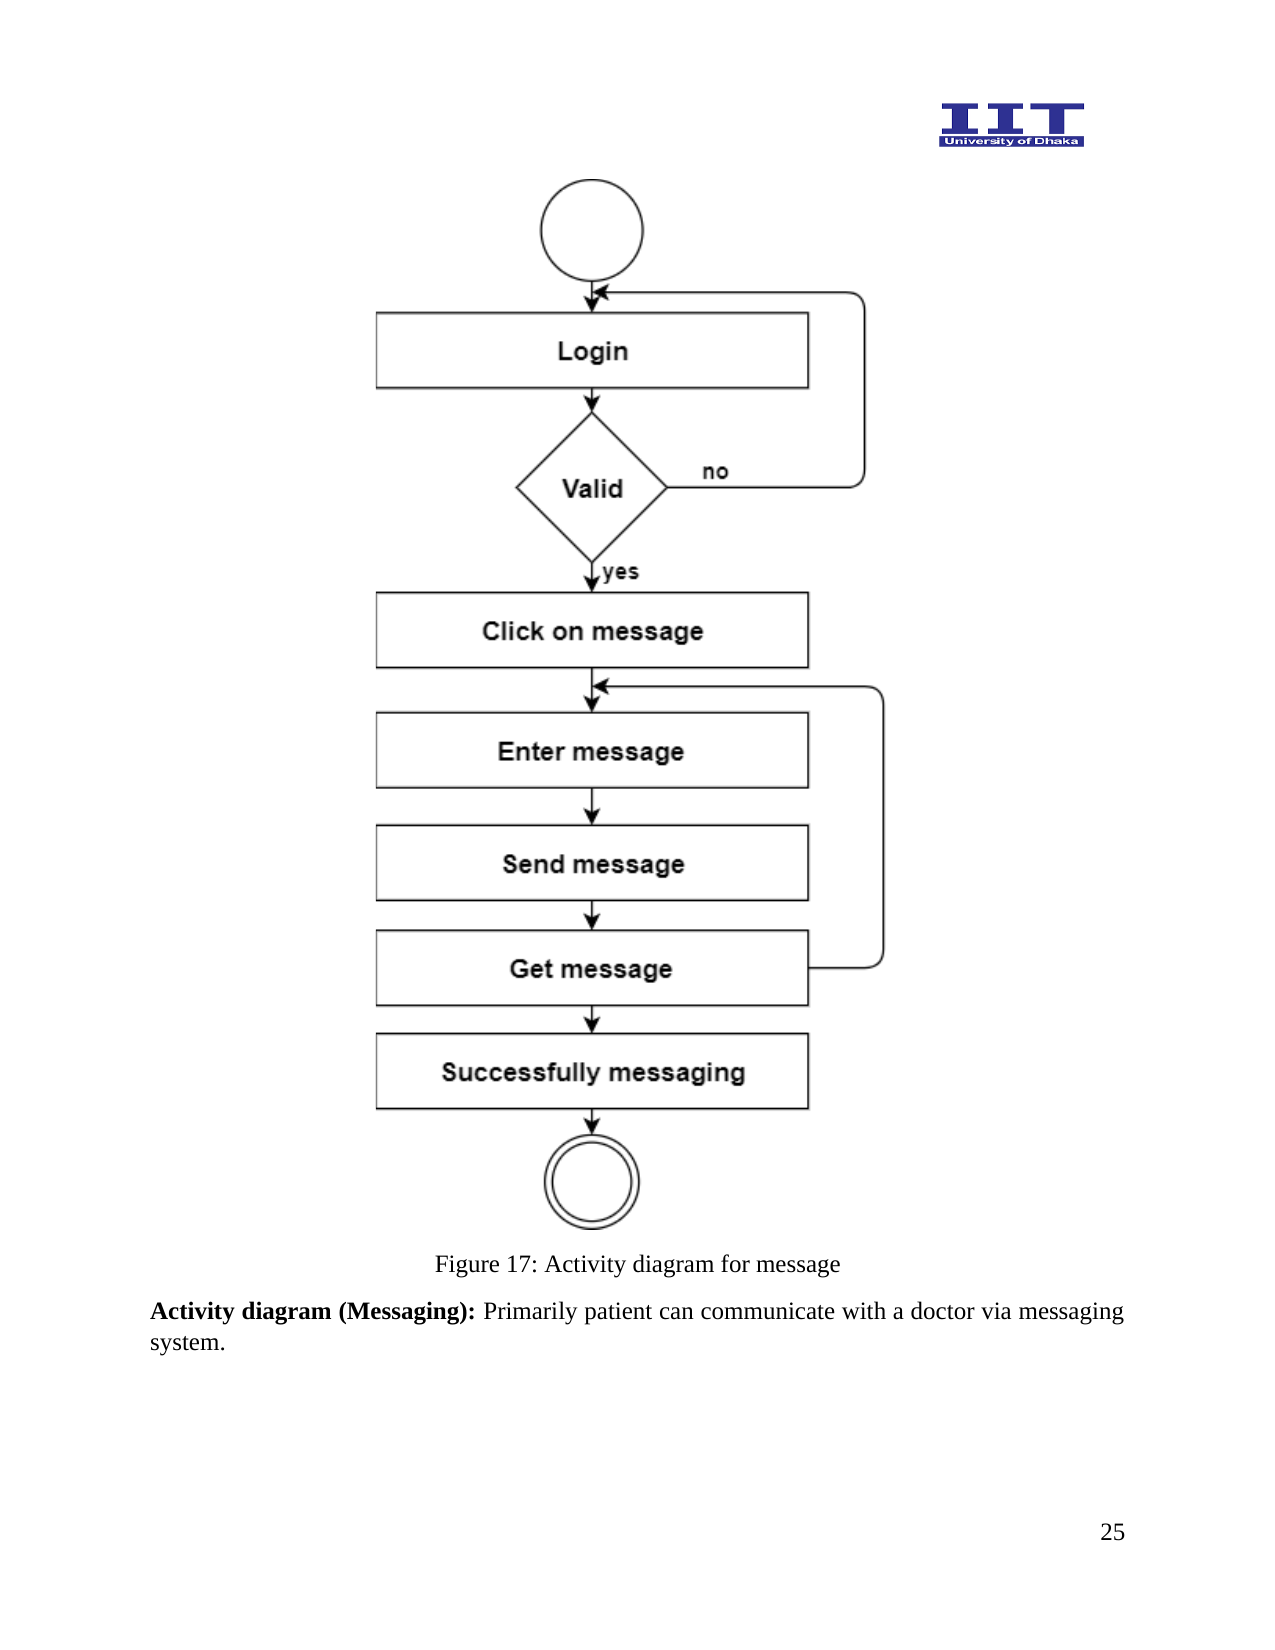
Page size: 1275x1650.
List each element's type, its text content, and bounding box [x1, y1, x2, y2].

text Figure 17: Activity diagram for message [150, 1249, 1125, 1277]
picture [375, 179, 900, 1230]
text Activity diagram (Messaging): Primarily patient can communicate with a doctor via messaging system. [150, 1296, 1125, 1356]
picture [909, 75, 1125, 180]
